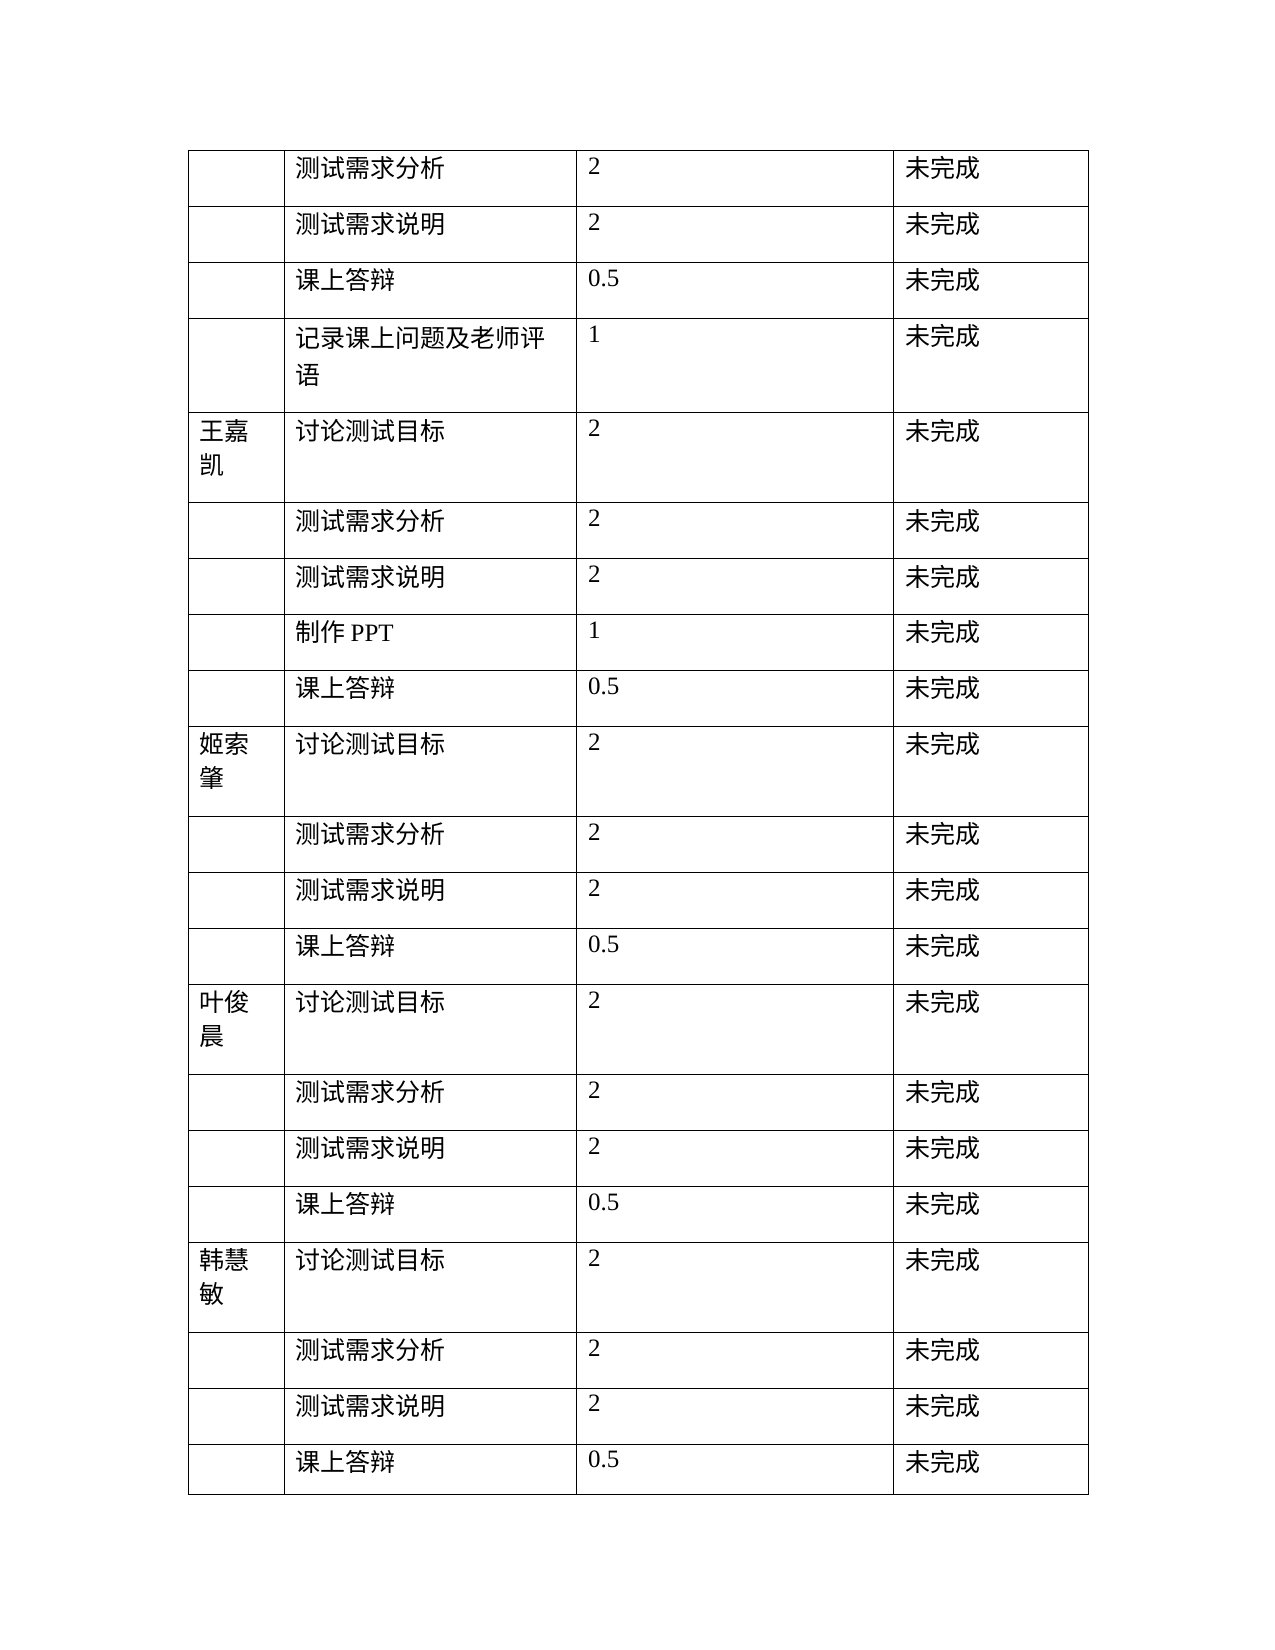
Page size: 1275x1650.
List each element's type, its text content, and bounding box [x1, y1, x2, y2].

table_cell 课上答辩 [285, 263, 576, 318]
table_cell 未完成 [894, 873, 1088, 928]
table_cell [189, 873, 284, 928]
table_cell [189, 207, 284, 262]
table_cell 韩慧敏 [189, 1243, 284, 1332]
table_cell 未完成 [894, 817, 1088, 872]
table_cell 课上答辩 [285, 929, 576, 984]
table_cell 记录课上问题及老师评语 [285, 319, 576, 412]
table_cell 测试需求分析 [285, 817, 576, 872]
table_cell 讨论测试目标 [285, 727, 576, 816]
table_cell 0.5 [577, 263, 893, 318]
table_cell [189, 929, 284, 984]
table_cell [189, 151, 284, 206]
table_cell 叶俊晨 [189, 985, 284, 1074]
table_cell [189, 503, 284, 558]
table_cell 测试需求分析 [285, 1333, 576, 1387]
table_cell 未完成 [894, 1075, 1088, 1130]
table_cell 王嘉凯 [189, 413, 284, 502]
table_cell [189, 1389, 284, 1443]
table_cell [189, 559, 284, 614]
table_cell 未完成 [894, 1445, 1088, 1494]
table_cell 制作PPT [285, 615, 576, 670]
table_cell 0.5 [577, 671, 893, 726]
table_cell 姬索肇 [189, 727, 284, 816]
table_cell 2 [577, 1243, 893, 1332]
table_cell 讨论测试目标 [285, 1243, 576, 1332]
table_cell 未完成 [894, 929, 1088, 984]
table_cell 测试需求说明 [285, 559, 576, 614]
table_cell 2 [577, 817, 893, 872]
table_cell 未完成 [894, 263, 1088, 318]
table_cell 课上答辩 [285, 1445, 576, 1494]
table_cell 2 [577, 873, 893, 928]
table_cell 未完成 [894, 413, 1088, 502]
table_cell 未完成 [894, 1243, 1088, 1332]
table_cell [189, 1333, 284, 1387]
table_cell 未完成 [894, 319, 1088, 412]
table_cell 测试需求分析 [285, 1075, 576, 1130]
table_cell 测试需求说明 [285, 207, 576, 262]
table_cell 未完成 [894, 1389, 1088, 1443]
table_cell 未完成 [894, 1187, 1088, 1242]
table_cell [189, 817, 284, 872]
table_cell 2 [577, 1333, 893, 1387]
table_cell 2 [577, 1389, 893, 1443]
table_cell 2 [577, 1075, 893, 1130]
table_cell 2 [577, 1131, 893, 1186]
table_cell 测试需求说明 [285, 1131, 576, 1186]
table_cell 未完成 [894, 671, 1088, 726]
table_cell 讨论测试目标 [285, 413, 576, 502]
table_cell 未完成 [894, 503, 1088, 558]
table_cell 课上答辩 [285, 671, 576, 726]
table_cell 0.5 [577, 929, 893, 984]
table_cell [189, 263, 284, 318]
table_cell 测试需求说明 [285, 1389, 576, 1443]
table_cell [189, 671, 284, 726]
table_cell 未完成 [894, 1131, 1088, 1186]
table_cell 未完成 [894, 207, 1088, 262]
table_cell 测试需求分析 [285, 151, 576, 206]
table_cell 2 [577, 413, 893, 502]
table_cell 2 [577, 503, 893, 558]
table_cell 2 [577, 727, 893, 816]
table_cell 讨论测试目标 [285, 985, 576, 1074]
table_cell [189, 615, 284, 670]
table_cell 未完成 [894, 727, 1088, 816]
table_cell 未完成 [894, 151, 1088, 206]
table_cell [189, 1131, 284, 1186]
table_cell 未完成 [894, 559, 1088, 614]
table_cell 0.5 [577, 1445, 893, 1494]
table_cell 2 [577, 559, 893, 614]
table_cell [189, 1075, 284, 1130]
table_cell 测试需求说明 [285, 873, 576, 928]
table_cell 1 [577, 319, 893, 412]
table_cell 未完成 [894, 1333, 1088, 1387]
table_cell 测试需求分析 [285, 503, 576, 558]
table_cell 0.5 [577, 1187, 893, 1242]
table_cell 课上答辩 [285, 1187, 576, 1242]
table_cell 未完成 [894, 615, 1088, 670]
table_cell [189, 319, 284, 412]
table_cell 未完成 [894, 985, 1088, 1074]
table_cell [189, 1445, 284, 1494]
table_cell 1 [577, 615, 893, 670]
table_cell [189, 1187, 284, 1242]
table_cell 2 [577, 207, 893, 262]
table_cell 2 [577, 151, 893, 206]
table_cell 2 [577, 985, 893, 1074]
